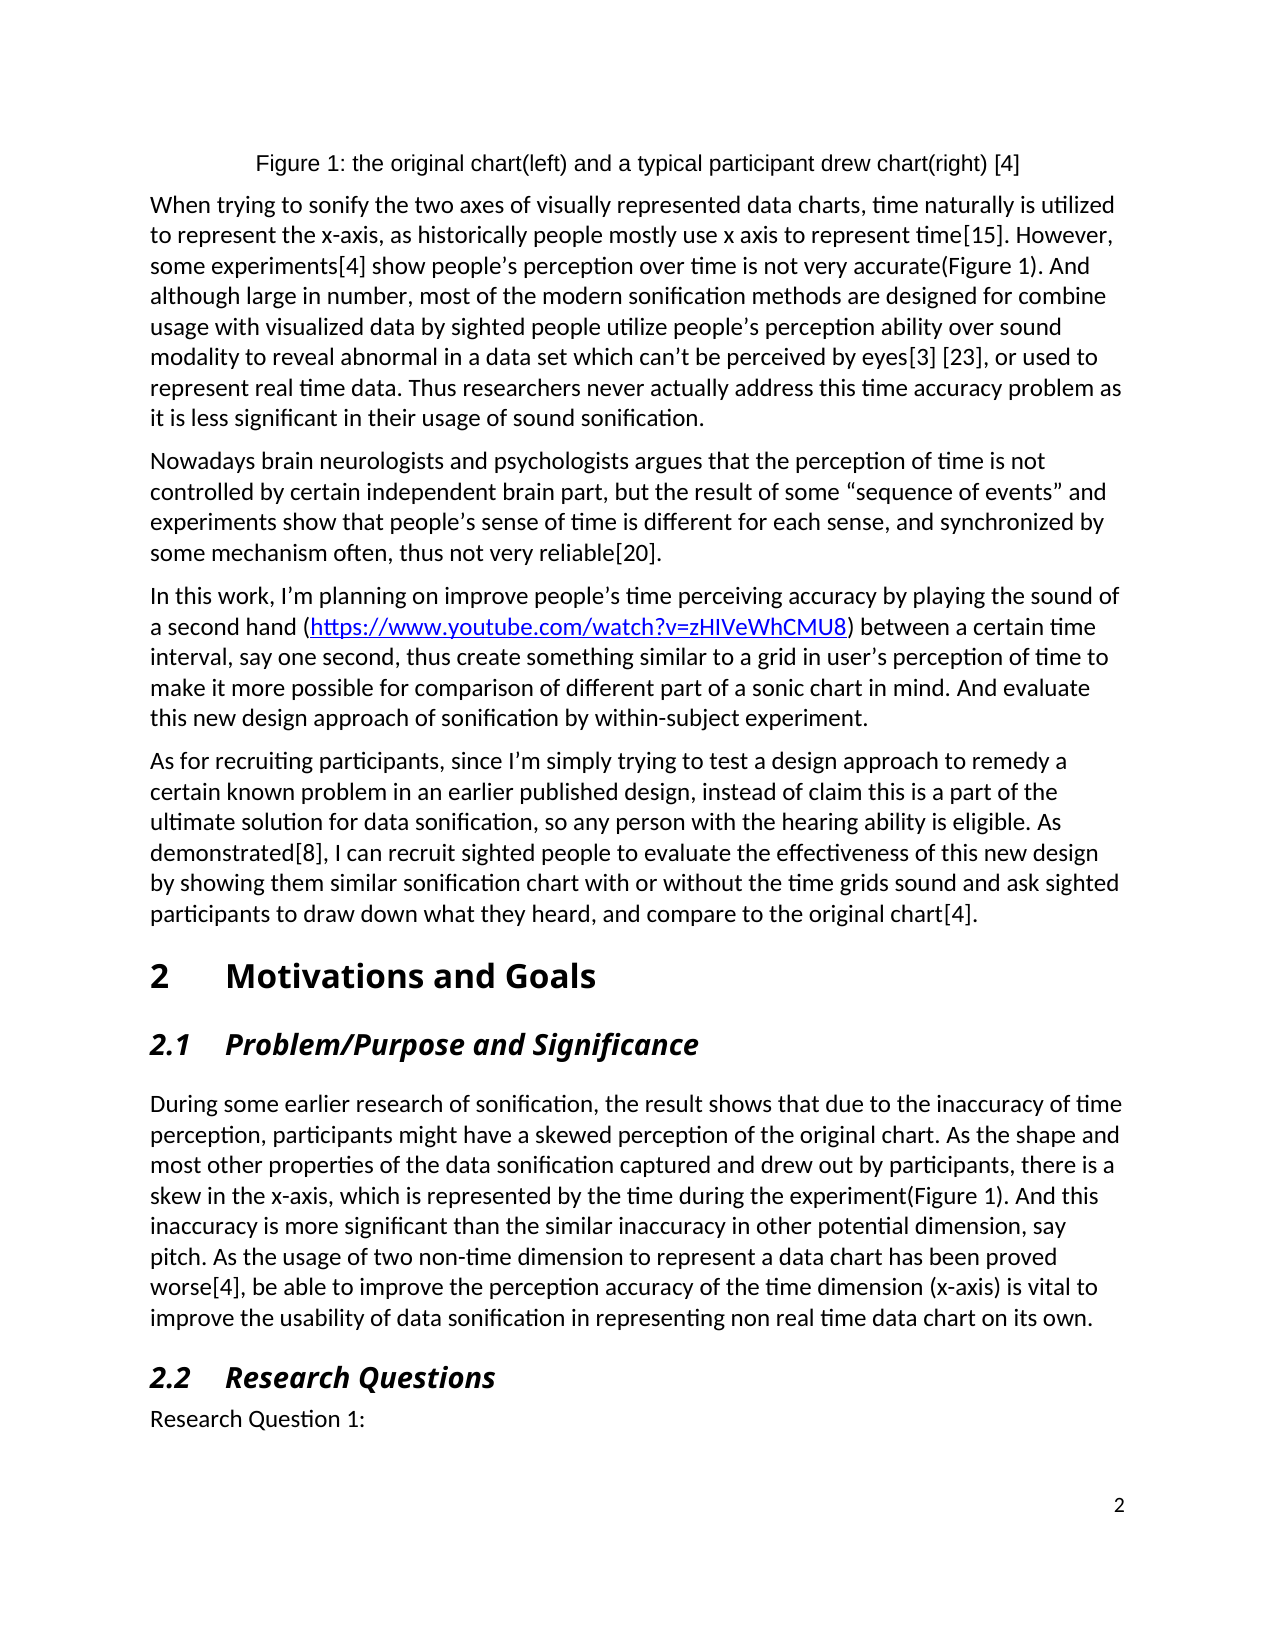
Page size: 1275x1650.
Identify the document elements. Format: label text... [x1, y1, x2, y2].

text As for recruiting participants, since I’m simply trying to test a design approach to remedy a certain known problem in an earlier published design, instead of claim this is a part of the ultimate solution for data sonification, so any person with the hearing ability is eligible. As demonstrated[8], I can recruit sighted people to evaluate the effectiveness of this new design by showing them similar sonification chart with or without the time grids sound and ask sighted participants to draw down what they heard, and compare to the original chart[4]. [150, 745, 1125, 928]
subtitle 2.2 Research Questions [150, 1358, 1125, 1397]
text Figure 1: the original chart(left) and a typical participant drew chart(right) [4] [150, 150, 1125, 176]
text Nowadays brain neurologists and psychologists argues that the perception of time is not controlled by certain independent brain part, but the result of some “sequence of events” and experiments show that people’s sense of time is different for each sense, and synchronized by some mechanism often, thus not very reliable[20]. [150, 446, 1125, 568]
subtitle During some earlier research of sonification, the result shows that due to the inaccuracy of time perception, participants might have a skewed perception of the original chart. As the shape and most other properties of the data sonification captured and drew out by participants, there is a skew in the x-axis, which is represented by the time during the experiment(Figure 1). And this inaccuracy is more significant than the similar inaccuracy in other potential dimension, say pitch. As the usage of two non-time dimension to represent a data chart has been proved worse[4], be able to improve the perception accuracy of the time dimension (x-axis) is vital to improve the usability of data sonification in representing non real time data chart on its own. [150, 1088, 1125, 1333]
subtitle 2 Motivations and Goals [150, 953, 1125, 999]
text When trying to sonify the two axes of visually represented data charts, time naturally is utilized to represent the x-axis, as historically people mostly use x axis to represent time[15]. However, some experiments[4] show people’s perception over time is not very accurate(Figure 1). And although large in number, most of the modern sonification methods are designed for combine usage with visualized data by sighted people utilize people’s perception ability over sound modality to reveal abnormal in a data set which can’t be perceived by eyes[3] [23], or used to represent real time data. Thus researchers never actually address this time accuracy problem as it is less significant in their usage of sound sonification. [150, 189, 1125, 433]
text In this work, I’m planning on improve people’s time perceiving accuracy by playing the sound of a second hand (https://www.youtube.com/watch?v=zHIVeWhCMU8) between a certain time interval, say one second, thus create something similar to a grid in user’s perception of time to make it more possible for comparison of different part of a sonic chart in mind. And evaluate this new design approach of sonification by within-subject experiment. [150, 580, 1125, 733]
text Research Question 1: [150, 1403, 1125, 1434]
subtitle 2.1 Problem/Purpose and Significance [150, 1024, 1125, 1063]
